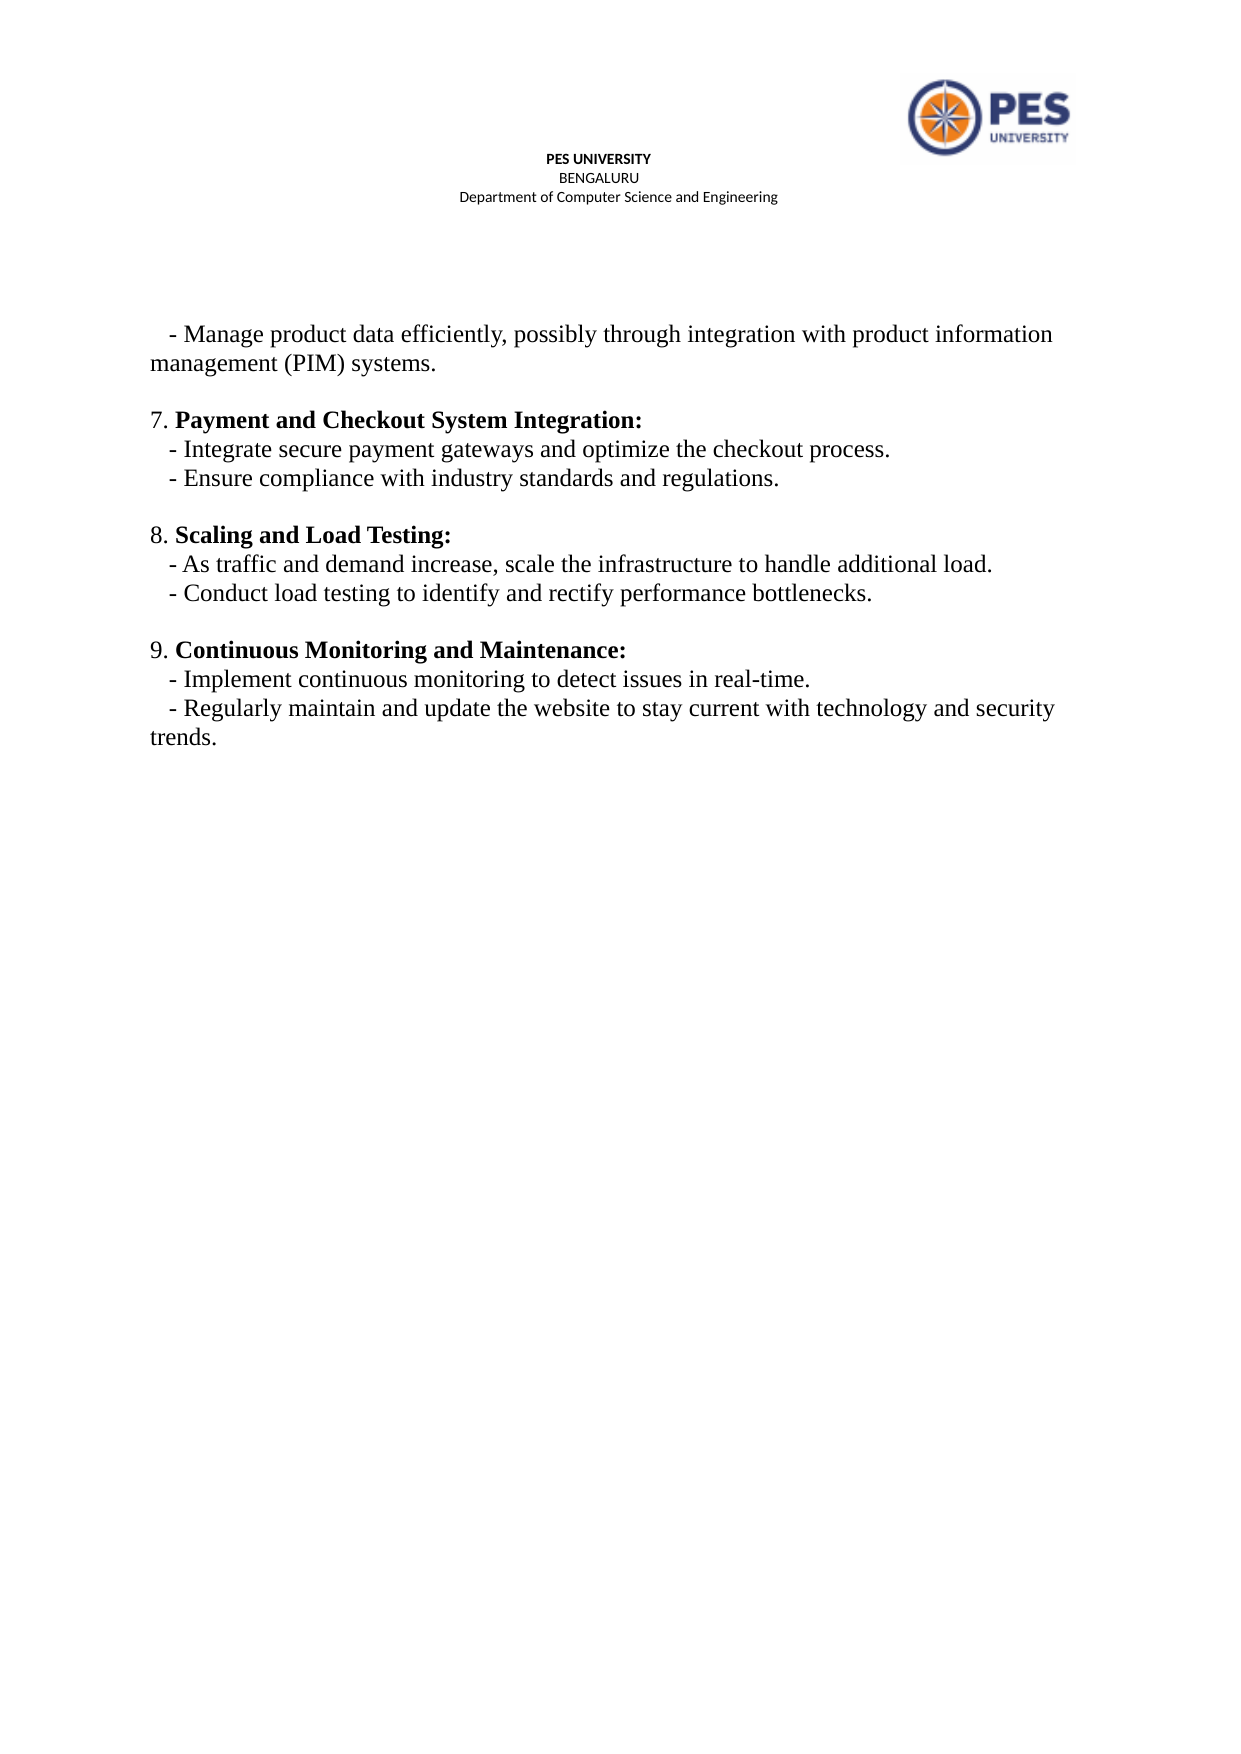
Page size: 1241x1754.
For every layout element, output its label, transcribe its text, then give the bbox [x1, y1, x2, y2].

text - Integrate secure payment gateways and optimize the checkout process. [150, 434, 1090, 463]
text - Ensure compliance with industry standards and regulations. [150, 463, 1090, 492]
text 7. Payment and Checkout System Integration: [150, 406, 1090, 434]
text 9. Continuous Monitoring and Maintenance: [150, 636, 1090, 664]
text 8. Scaling and Load Testing: [150, 521, 1090, 549]
text - Regularly maintain and update the website to stay current with technology and security trends. [150, 693, 1090, 751]
picture [900, 73, 1077, 165]
text - Conduct load testing to identify and rectify performance bottlenecks. [150, 578, 1090, 607]
text - Manage product data efficiently, possibly through integration with product information management (PIM) systems. [150, 319, 1090, 377]
text - As traffic and demand increase, scale the infrastructure to handle additional load. [150, 549, 1090, 578]
text - Implement continuous monitoring to detect issues in real-time. [150, 664, 1090, 693]
